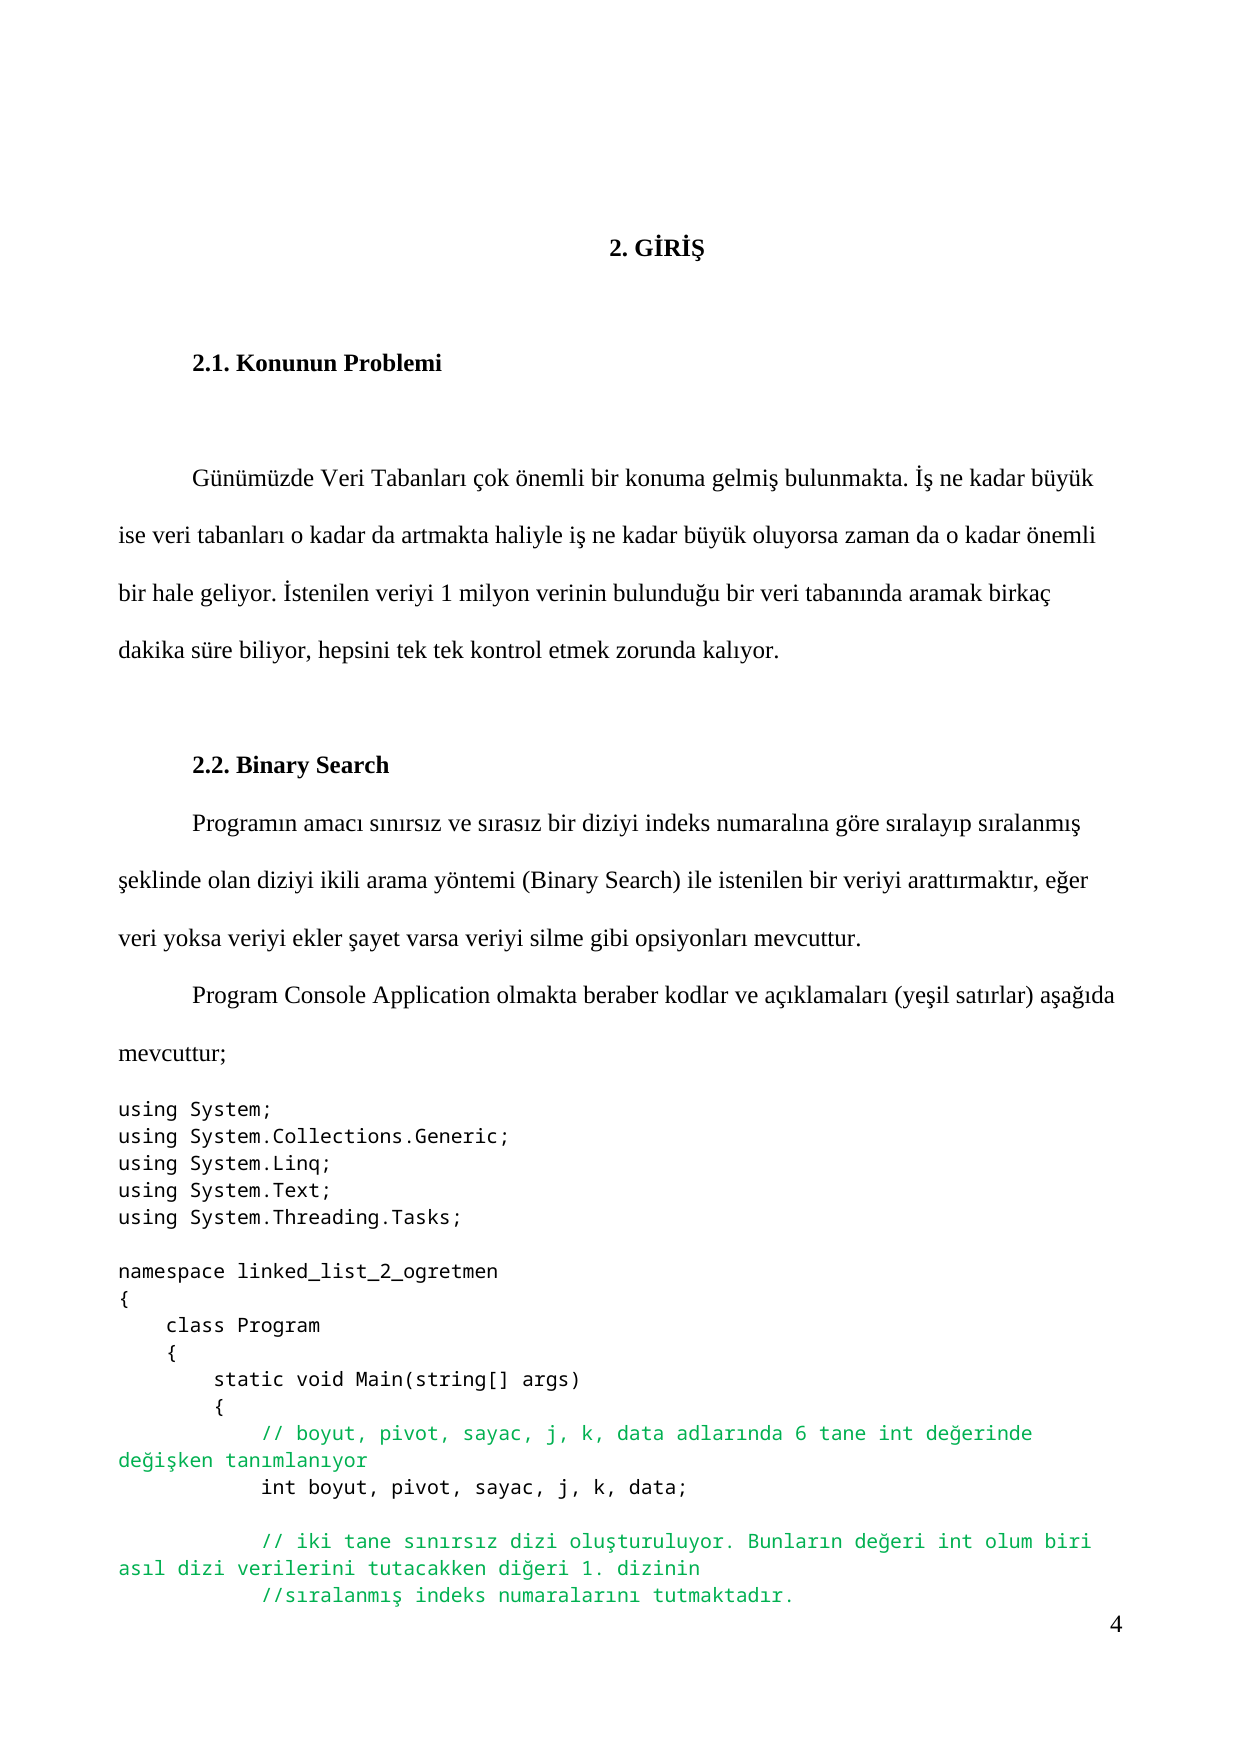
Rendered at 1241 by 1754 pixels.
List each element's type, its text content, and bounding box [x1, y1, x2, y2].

text namespace linked_list_2_ogretmen [118, 1257, 1122, 1284]
text Program Console Application olmakta beraber kodlar ve açıklamaları (yeşil satırlar) aşağıda mevcuttur; [118, 981, 1122, 1067]
text Programın amacı sınırsız ve sırasız bir diziyi indeks numaralına göre sıralayıp sıralanmış şeklinde olan diziyi ikili arama yöntemi (Binary Search) ile istenilen bir veriyi arattırmaktır, eğer veri yoksa veriyi ekler şayet varsa veriyi silme gibi opsiyonları mevcuttur. [118, 808, 1122, 952]
text 2.2. Binary Search [118, 751, 1122, 779]
text 2.1. Konunun Problemi [118, 348, 1122, 377]
text 2. GİRİŞ [118, 233, 1122, 262]
text // boyut, pivot, sayac, j, k, data adlarında 6 tane int değerinde değişken tanımlanıyor [118, 1419, 1122, 1473]
text using System.Collections.Generic; [118, 1123, 1122, 1149]
text //sıralanmış indeks numaralarını tutmaktadır. [118, 1581, 1122, 1608]
text static void Main(string[] args) [118, 1365, 1122, 1392]
text { [118, 1284, 1122, 1311]
text { [118, 1392, 1122, 1419]
text // iki tane sınırsız dizi oluşturuluyor. Bunların değeri int olum biri asıl dizi verilerini tutacakken diğeri 1. dizinin [118, 1527, 1122, 1581]
text using System.Linq; [118, 1149, 1122, 1177]
text using System; [118, 1096, 1122, 1123]
text int boyut, pivot, sayac, j, k, data; [118, 1473, 1122, 1500]
text using System.Threading.Tasks; [118, 1203, 1122, 1231]
text class Program [118, 1311, 1122, 1338]
text using System.Text; [118, 1177, 1122, 1203]
text { [118, 1338, 1122, 1365]
text Günümüzde Veri Tabanları çok önemli bir konuma gelmiş bulunmakta. İş ne kadar büyük ise veri tabanları o kadar da artmakta haliyle iş ne kadar büyük oluyorsa zaman da o kadar önemli bir hale geliyor. İstenilen veriyi 1 milyon verinin bulunduğu bir veri tabanında aramak birkaç dakika süre biliyor, hepsini tek tek kontrol etmek zorunda kalıyor. [118, 463, 1122, 664]
